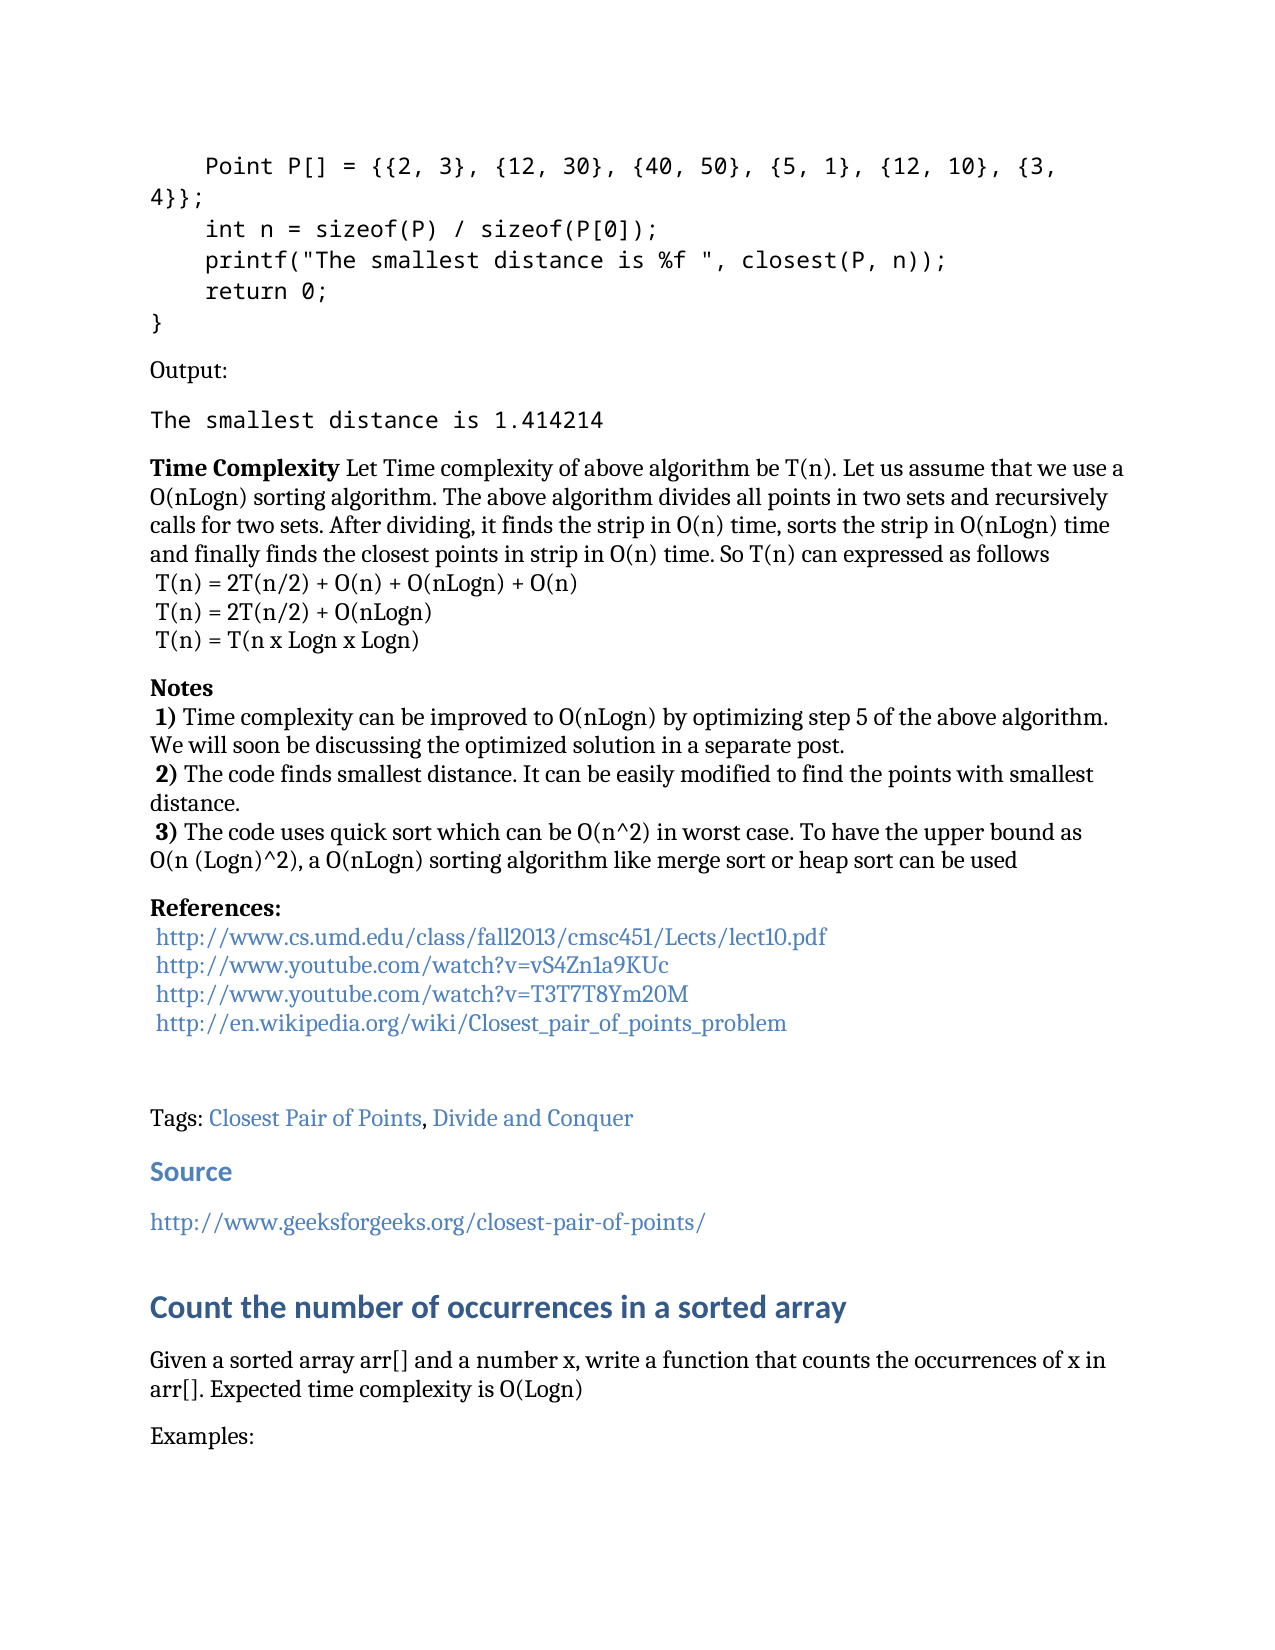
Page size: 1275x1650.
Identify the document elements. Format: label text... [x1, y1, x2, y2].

text Given a sorted array arr[] and a number x, write a function that counts the occurrences of x in arr[]. Expected time complexity is O(Logn) [150, 1346, 1125, 1403]
text http://www.geeksforgeeks.org/closest-pair-of-points/ [150, 1208, 1125, 1236]
subtitle Count the number of occurrences in a sorted array [150, 1286, 1125, 1327]
subtitle Source [150, 1153, 1125, 1189]
text Examples: [150, 1422, 1125, 1451]
text The smallest distance is 1.414214 [150, 404, 1125, 435]
text Tags: Closest Pair of Points, Divide and Conquer [150, 1104, 1125, 1132]
text Time Complexity Let Time complexity of above algorithm be T(n). Let us assume that we use a O(nLogn) sorting algorithm. The above algorithm divides all points in two sets and recursively calls for two sets. After dividing, it finds the strip in O(n) time, sorts the strip in O(nLogn) time and finally finds the closest points in strip in O(n) time. So T(n) can expressed as follows T(n) = 2T(n/2) + O(n) + O(nLogn) + O(n) T(n) = 2T(n/2) + O(nLogn) T(n) = T(n x Logn x Logn) [150, 454, 1125, 655]
text Notes 1) Time complexity can be improved to O(nLogn) by optimizing step 5 of the above algorithm. We will soon be discussing the optimized solution in a separate post. 2) The code finds smallest distance. It can be easily modified to find the points with smallest distance. 3) The code uses quick sort which can be O(n^2) in worst case. To have the upper bound as O(n (Logn)^2), a O(nLogn) sorting algorithm like merge sort or heap sort can be used [150, 674, 1125, 875]
text References: http://www.cs.umd.edu/class/fall2013/cmsc451/Lects/lect10.pdf http://www.youtube.com/watch?v=vS4Zn1a9KUc http://www.youtube.com/watch?v=T3T7T8Ym20M http://en.wikipedia.org/wiki/Closest_pair_of_points_problem [150, 894, 1125, 1037]
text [150, 150, 1125, 337]
text Output: [150, 356, 1125, 385]
